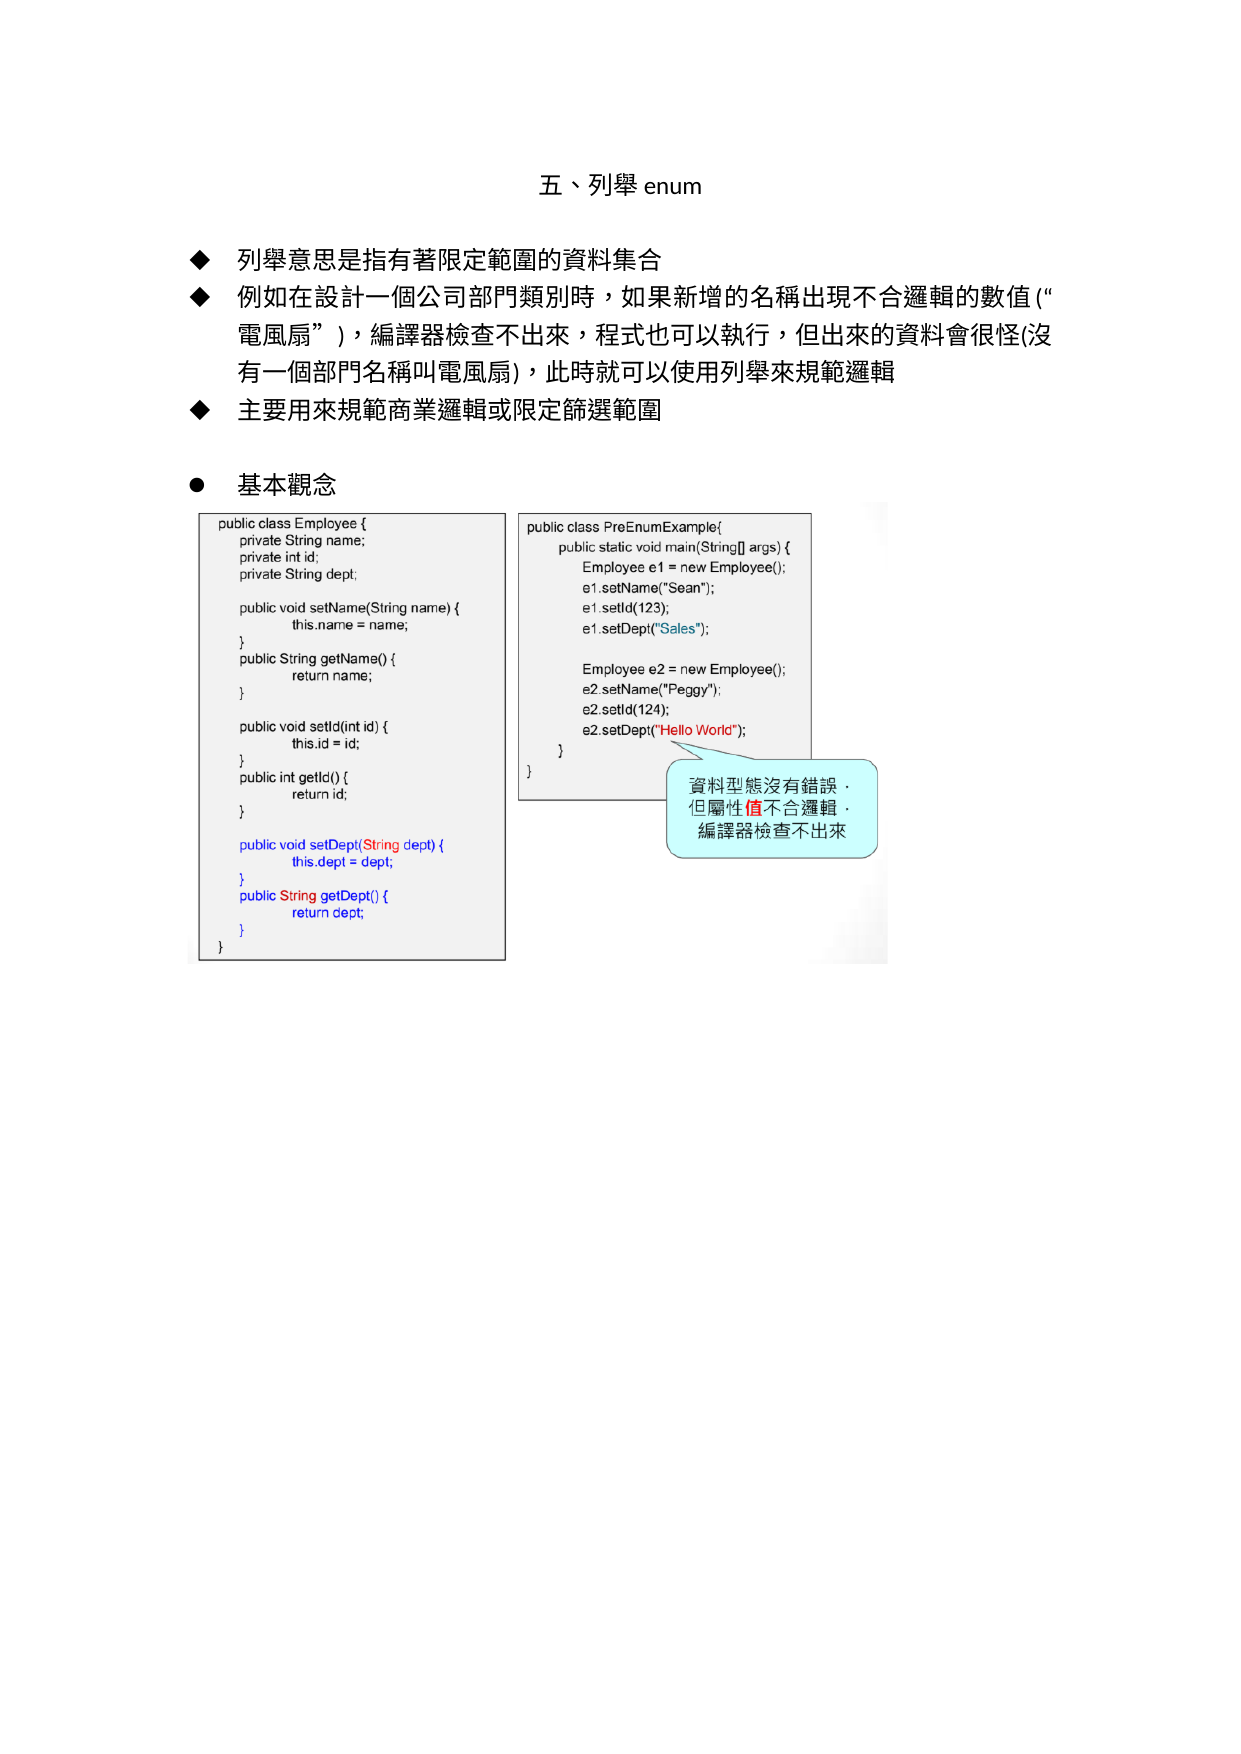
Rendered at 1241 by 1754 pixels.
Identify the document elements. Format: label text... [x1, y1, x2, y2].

list 基本觀念 [187, 464, 1053, 502]
list 例如在設計一個公司部門類別時，如果新增的名稱出現不合邏輯的數值(“電風扇”)，編譯器檢查不出來，程式也可以執行，但出來的資料會很怪(沒有一個部門名稱叫電風扇)，此時就可以使用列舉來規範邏輯 [187, 277, 1053, 389]
picture [187, 502, 888, 964]
list 列舉enum [187, 164, 1053, 202]
list 列舉意思是指有著限定範圍的資料集合 [187, 239, 1053, 277]
list 主要用來規範商業邏輯或限定篩選範圍 [187, 389, 1053, 427]
